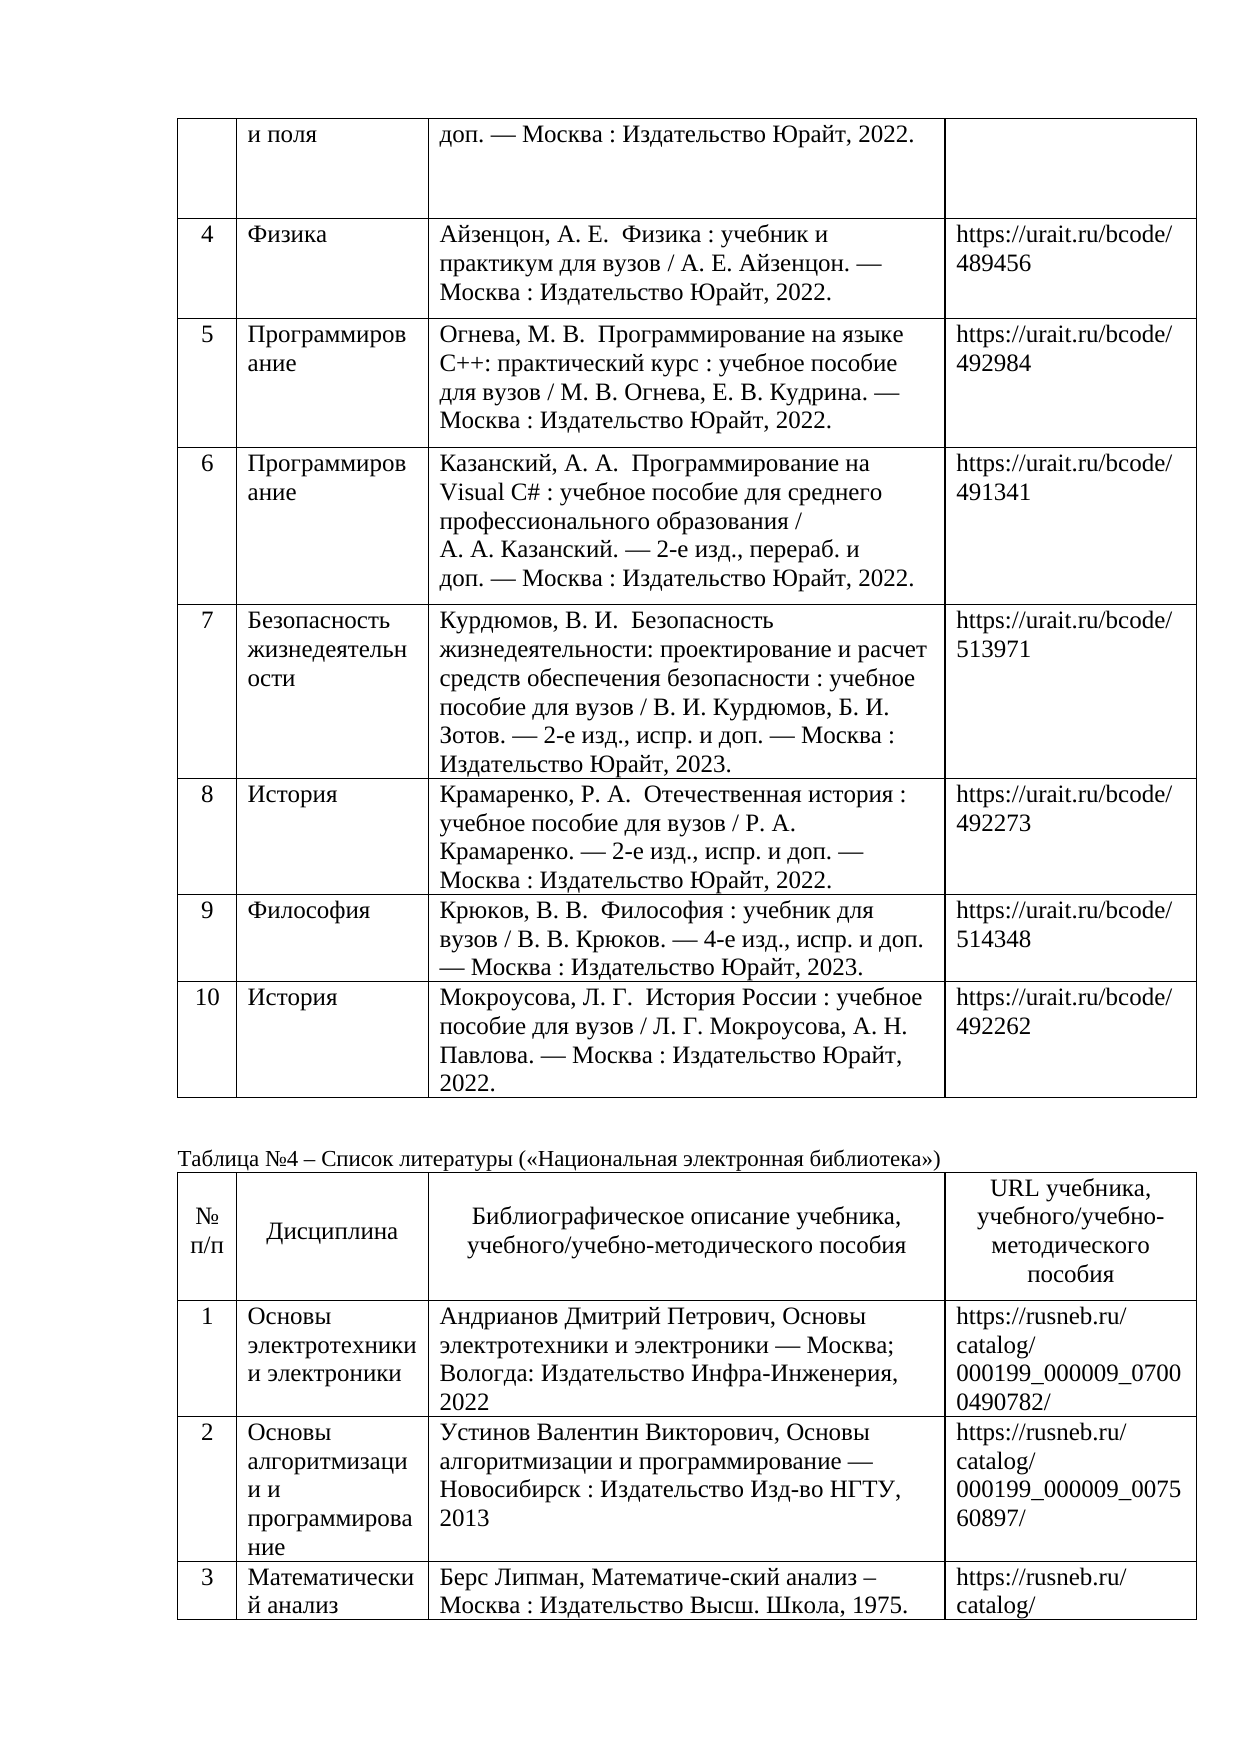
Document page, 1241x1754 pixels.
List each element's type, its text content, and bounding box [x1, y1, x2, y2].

table_cell https://urait.ru/bcode/514348 [946, 895, 1196, 981]
table_cell 2 [178, 1417, 236, 1561]
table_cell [429, 119, 944, 218]
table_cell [946, 119, 1196, 218]
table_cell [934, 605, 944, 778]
table_cell 10 [178, 982, 236, 1097]
table_cell Программирование [237, 319, 428, 447]
table_cell https://urait.ru/bcode/491341 [946, 448, 1196, 604]
table_cell Программирование [237, 448, 428, 604]
table_cell Устинов Валентин Викторович, Основы алгоритмизации и программирование — Новосибирск : Издательство Изд-во НГТУ, 2013 [429, 1417, 944, 1561]
table_cell https://urait.ru/bcode/492273 [946, 779, 1196, 894]
table_cell История [237, 779, 428, 894]
table_cell https://rusneb.ru/catalog/000199_000009_07000490782/ [946, 1301, 1196, 1416]
table_cell Основы алгоритмизации и программирование [237, 1417, 428, 1561]
table_cell https://urait.ru/bcode/513971 [946, 605, 1196, 778]
table_cell Основы электротехники и электроники [237, 1301, 428, 1416]
table_cell Огнева, М. В. Программирование на языке С++: практический курс : учебное пособие для вузов / М. В. Огнева, Е. В. Кудрина. — Москва : Издательство Юрайт, 2022. [429, 319, 944, 447]
text Таблица №4 – Список литературы («Национальная электронная библиотека») [177, 1145, 1181, 1172]
table_cell 4 [178, 219, 236, 318]
table_cell 3 [178, 1562, 236, 1619]
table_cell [237, 1562, 428, 1619]
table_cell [429, 1562, 944, 1619]
table_header Библиографическое описание учебника, учебного/учебно-методического пособия [429, 1173, 944, 1300]
table_cell Крюков, В. В. Философия : учебник для вузов / В. В. Крюков. — 4-е изд., испр. и доп. — Москва : Издательство Юрайт, 2023. [429, 895, 944, 981]
table_header Дисциплина [237, 1173, 428, 1300]
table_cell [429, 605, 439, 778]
table_cell Айзенцон, А. Е. Физика : учебник и практикум для вузов / А. Е. Айзенцон. — Москва : Издательство Юрайт, 2022. [429, 219, 944, 318]
table_cell История [237, 982, 428, 1097]
table_cell Казанский, А. А. Программирование на Visual C# : учебное пособие для среднего профессионального образования / А. А. Казанский. — 2-е изд., перераб. и доп. — Москва : Издательство Юрайт, 2022. [429, 448, 944, 604]
table_cell 5 [178, 319, 236, 447]
table_header № п/п [178, 1173, 236, 1300]
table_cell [237, 119, 428, 218]
table_cell Философия [237, 895, 428, 981]
table_cell 7 [178, 605, 236, 778]
table_cell https://urait.ru/bcode/492262 [946, 982, 1196, 1097]
table_cell https://urait.ru/bcode/492984 [946, 319, 1196, 447]
table_cell Андрианов Дмитрий Петрович, Основы электротехники и электроники — Москва; Вологда: Издательство Инфра-Инженерия, 2022 [429, 1301, 944, 1416]
table_cell 1 [178, 1301, 236, 1416]
table_cell https://rusneb.ru/catalog/000199_000009_007560897/ [946, 1417, 1196, 1561]
table_cell 9 [178, 895, 236, 981]
table_cell Физика [237, 219, 428, 318]
table_cell Крамаренко, Р. А. Отечественная история : учебное пособие для вузов / Р. А. Крамаренко. — 2-е изд., испр. и доп. — Москва : Издательство Юрайт, 2022. [429, 779, 944, 894]
table_header URL учебника, учебного/учебно-методического пособия [946, 1173, 1196, 1300]
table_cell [946, 1562, 1196, 1619]
table_cell 6 [178, 448, 236, 604]
table_cell Безопасность жизнедеятельности [237, 605, 428, 778]
table_cell Мокроусова, Л. Г. История России : учебное пособие для вузов / Л. Г. Мокроусова, А. Н. Павлова. — Москва : Издательство Юрайт, 2022. [429, 982, 944, 1097]
table_cell 3 [178, 119, 236, 218]
table_cell 8 [178, 779, 236, 894]
table_cell https://urait.ru/bcode/489456 [946, 219, 1196, 318]
